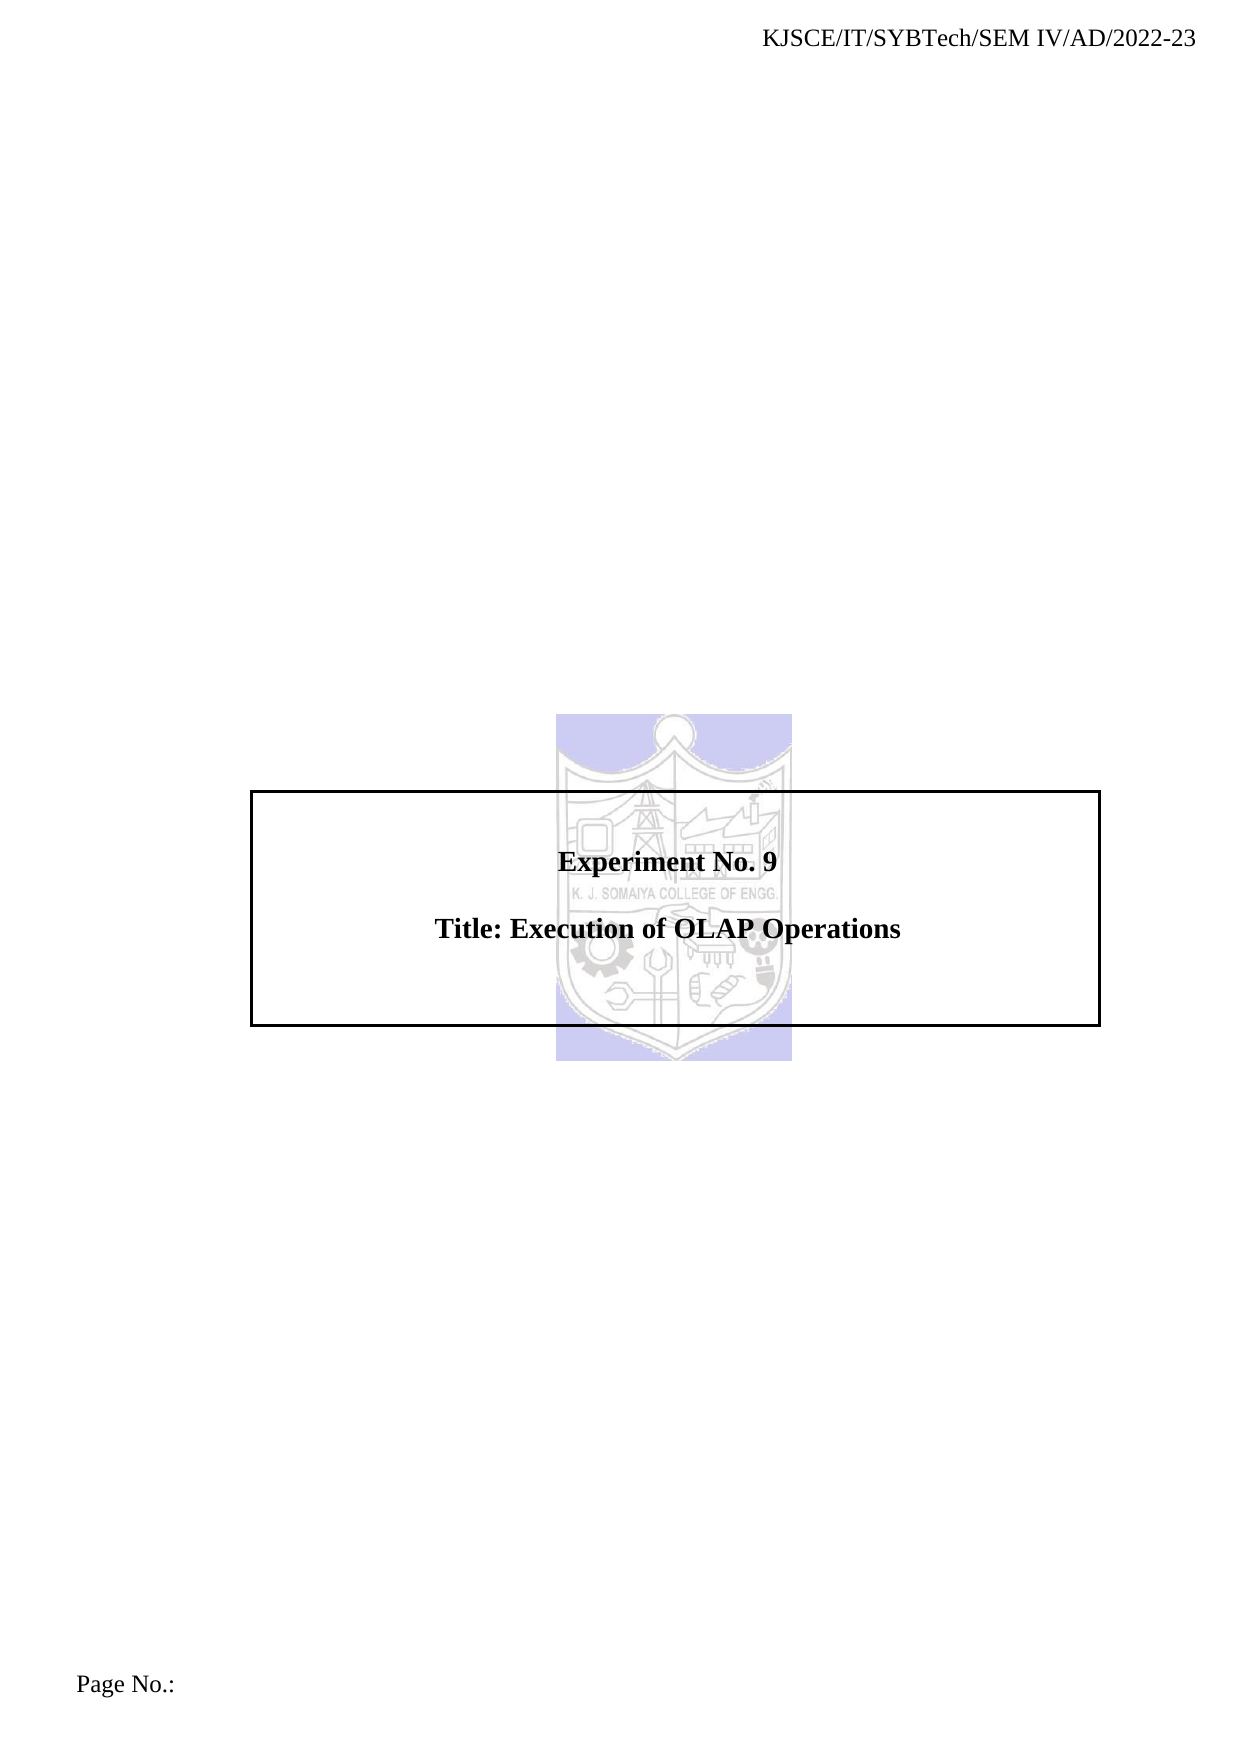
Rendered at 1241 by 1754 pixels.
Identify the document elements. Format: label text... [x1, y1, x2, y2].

subtitle KJSCE/IT/SYBTech/SEM IV/AD/2022-23 [762, 23, 1209, 52]
picture [556, 714, 792, 790]
picture [556, 793, 792, 1024]
picture [556, 1027, 792, 1061]
